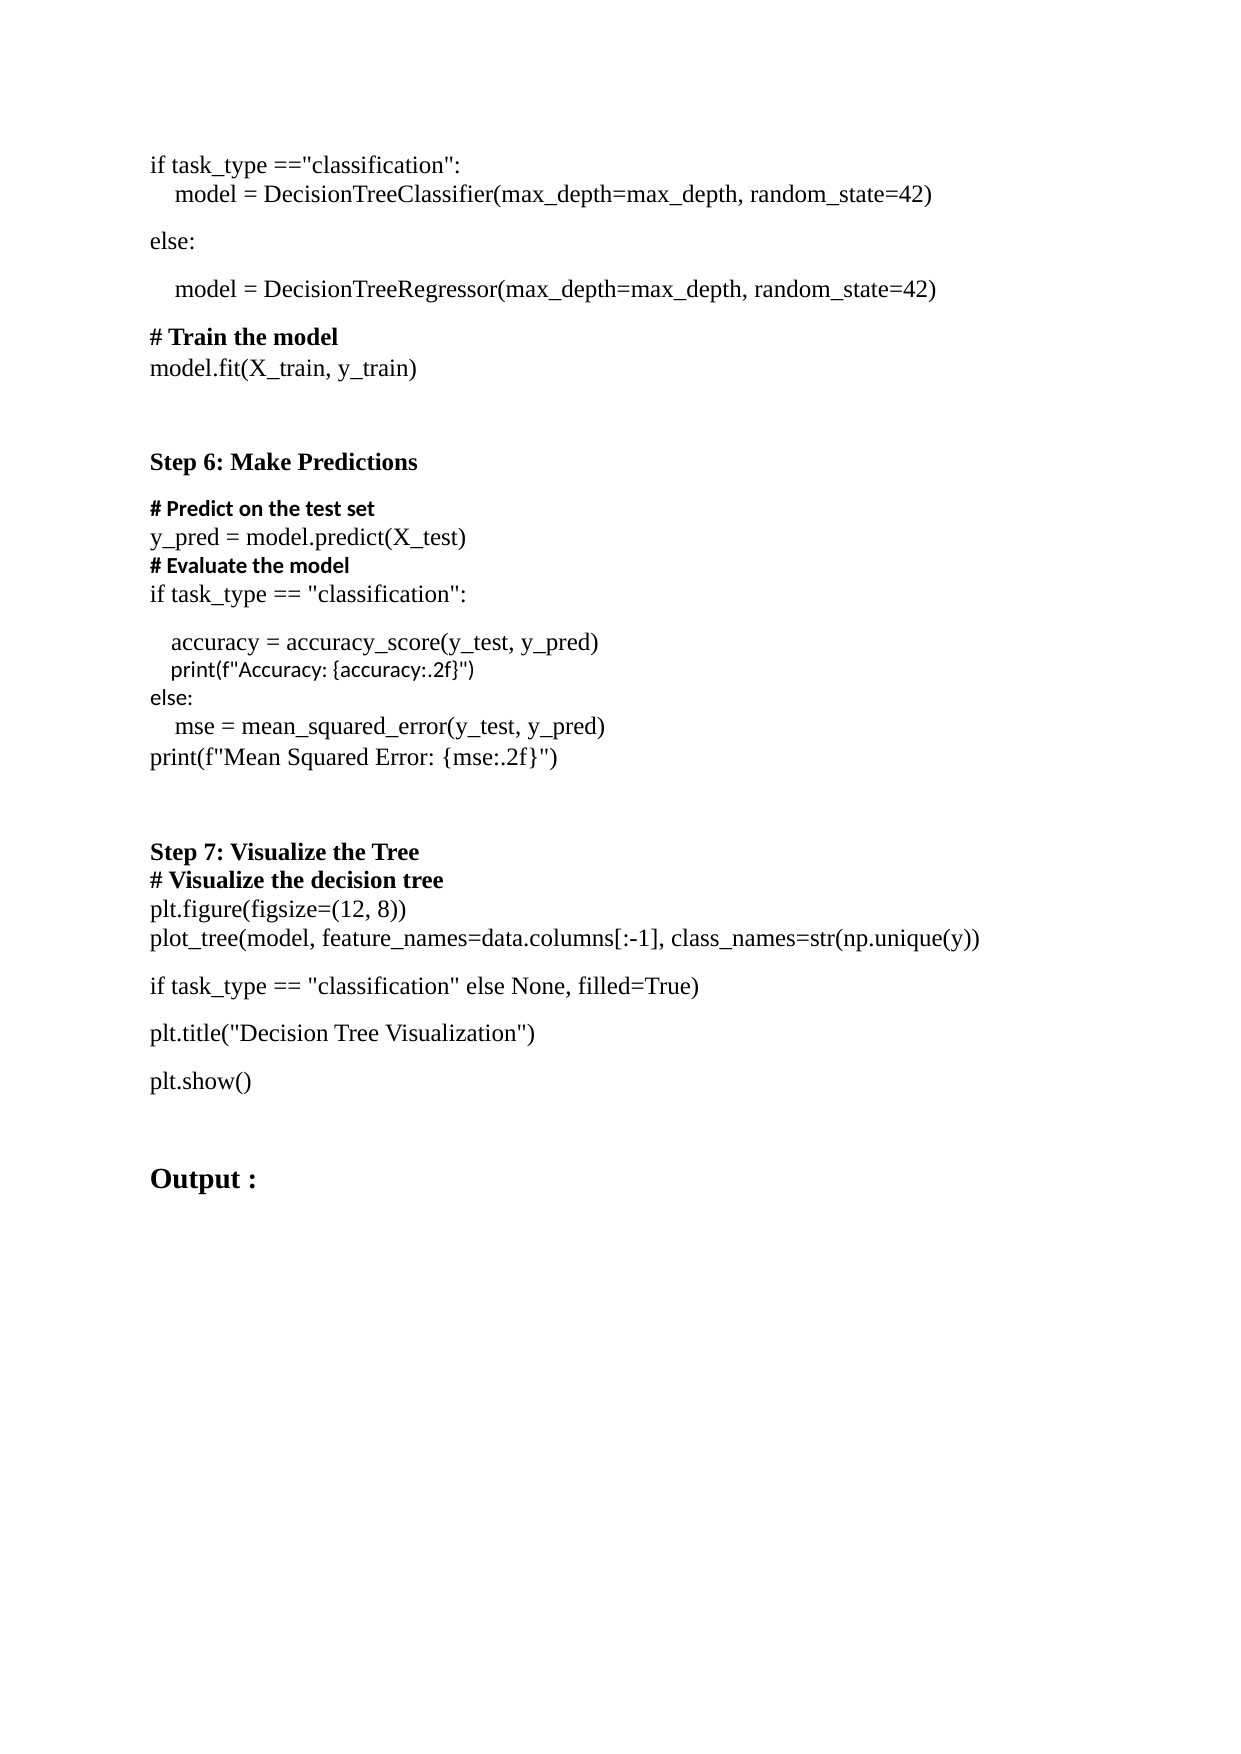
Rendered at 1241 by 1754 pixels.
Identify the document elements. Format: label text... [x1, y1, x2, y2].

text accuracy = accuracy_score(y_test, y_pred) [150, 627, 1090, 655]
text print(f"Accuracy: {accuracy:.2f}") [150, 655, 1090, 683]
text plt.figure(figsize=(12, 8)) [150, 894, 1090, 923]
text else: [150, 683, 1090, 711]
text y_pred = model.predict(X_test) [150, 522, 1090, 551]
text # Predict on the test set [150, 494, 1090, 522]
text else: [149, 226, 1082, 255]
text if task_type =="classification": [150, 150, 1090, 179]
text mse = mean_squared_error(y_test, y_pred) print(f"Mean Squared Error: {mse:.2f}") [149, 711, 747, 771]
text model = DecisionTreeRegressor(max_depth=max_depth, random_state=42) [149, 274, 1082, 303]
text Output : [149, 1161, 1088, 1195]
text # Evaluate the model [150, 551, 1090, 579]
text plot_tree(model, feature_names=data.columns[:-1], class_names=str(np.unique(y)) [149, 923, 1088, 952]
text # Train the model model.fit(X_train, y_train) [149, 322, 509, 381]
text if task_type == "classification": [149, 579, 1082, 608]
text model = DecisionTreeClassifier(max_depth=max_depth, random_state=42) [149, 179, 1082, 207]
text Step 7: Visualize the Tree [150, 837, 1090, 866]
text Step 6: Make Predictions [149, 447, 459, 476]
text plt.show() [149, 1066, 1088, 1095]
text plt.title("Decision Tree Visualization") [149, 1018, 1088, 1047]
text # Visualize the decision tree [150, 866, 1090, 894]
text if task_type == "classification" else None, filled=True) [149, 971, 1088, 999]
